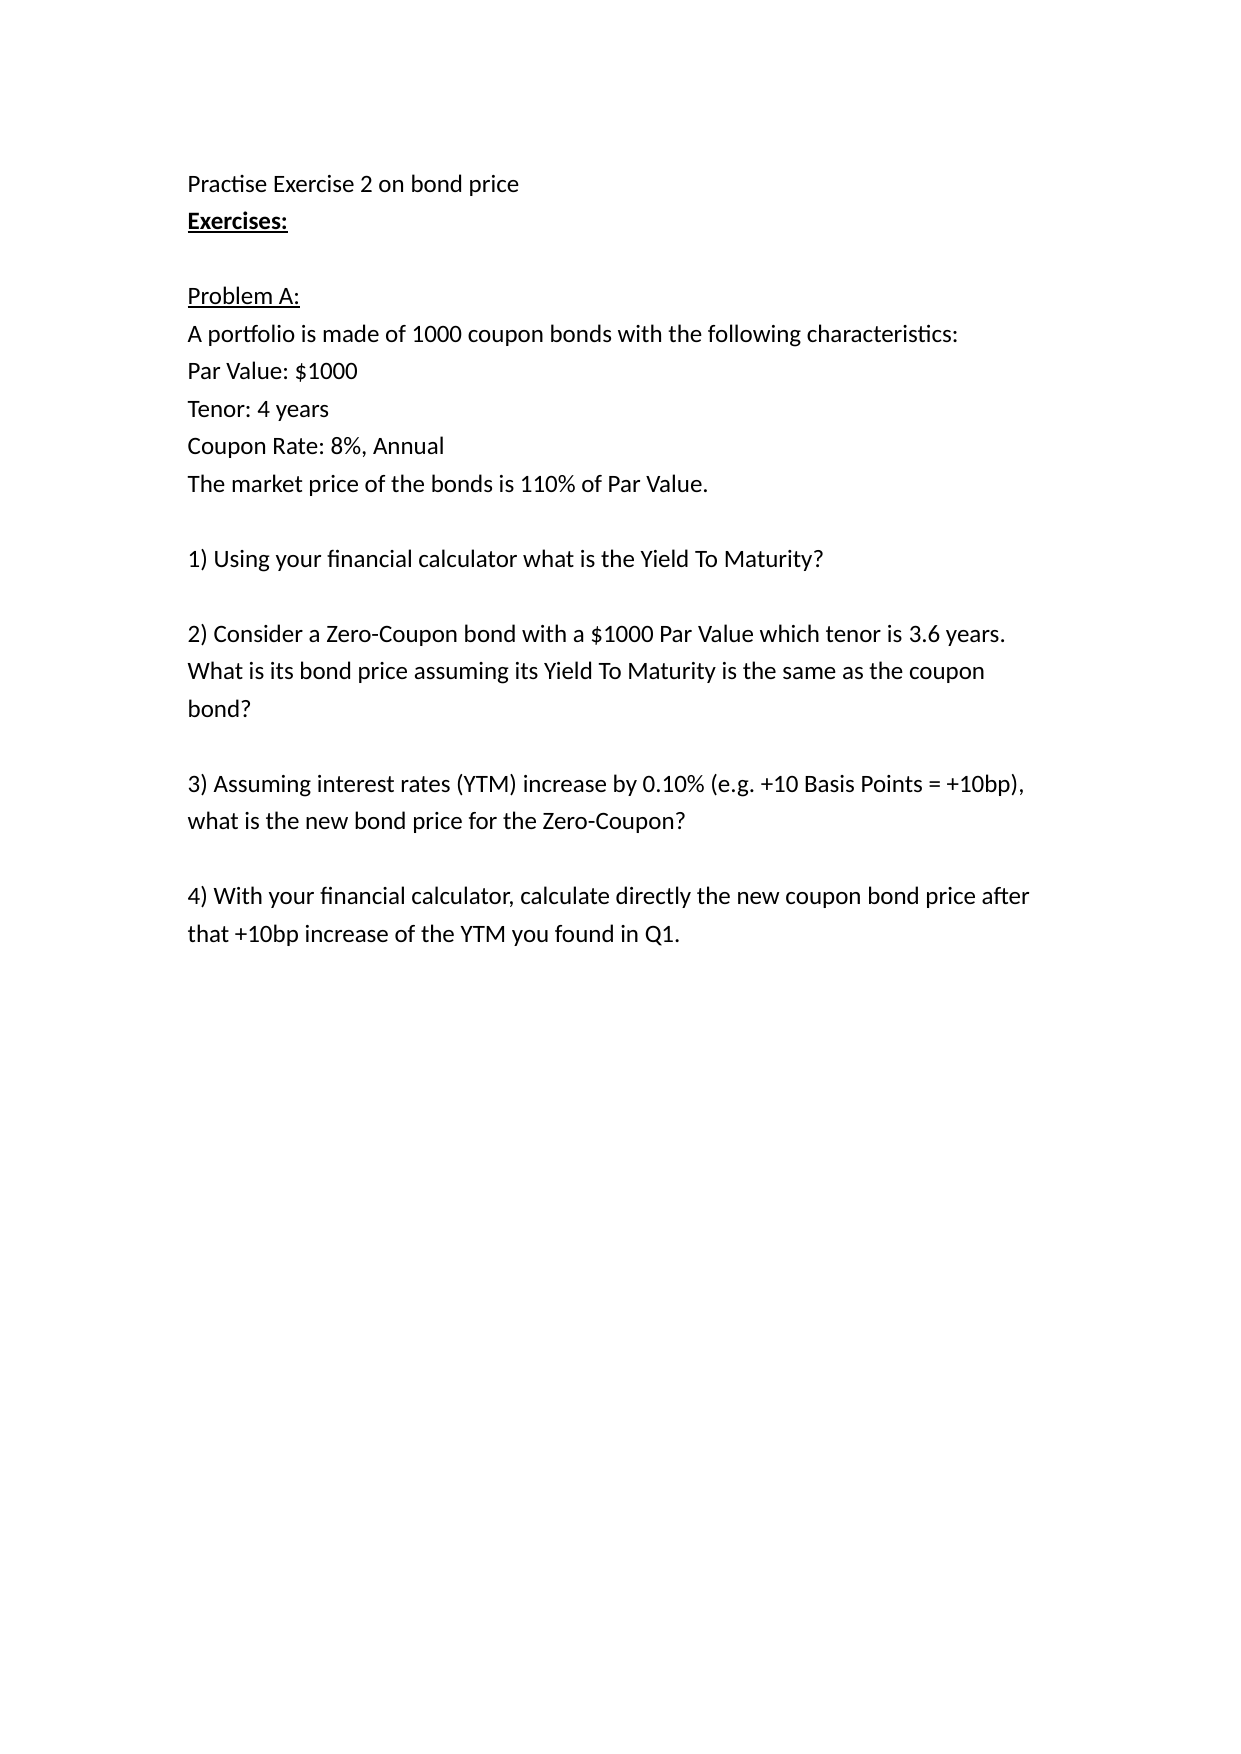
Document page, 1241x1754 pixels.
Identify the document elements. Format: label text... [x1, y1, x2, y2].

text Par Value: $1000 [187, 352, 1053, 389]
text 2) Consider a Zero-Coupon bond with a $1000 Par Value which tenor is 3.6 years. What is its bond price assuming its Yield To Maturity is the same as the coupon bond? [187, 614, 1053, 727]
text Tenor: 4 years [187, 389, 1053, 427]
text 3) Assuming interest rates (YTM) increase by 0.10% (e.g. +10 Basis Points = +10bp), what is the new bond price for the Zero-Coupon? [187, 764, 1053, 839]
text The market price of the bonds is 110% of Par Value. [187, 464, 1053, 502]
text Practise Exercise 2 on bond price [187, 164, 1053, 202]
text Coupon Rate: 8%, Annual [187, 427, 1053, 464]
text 4) With your financial calculator, calculate directly the new coupon bond price after that +10bp increase of the YTM you found in Q1. [187, 877, 1053, 952]
text Exercises: [187, 202, 1053, 239]
text Problem A: [187, 277, 1053, 314]
text 1) Using your financial calculator what is the Yield To Maturity? [187, 539, 1053, 577]
text A portfolio is made of 1000 coupon bonds with the following characteristics: [187, 314, 1053, 352]
